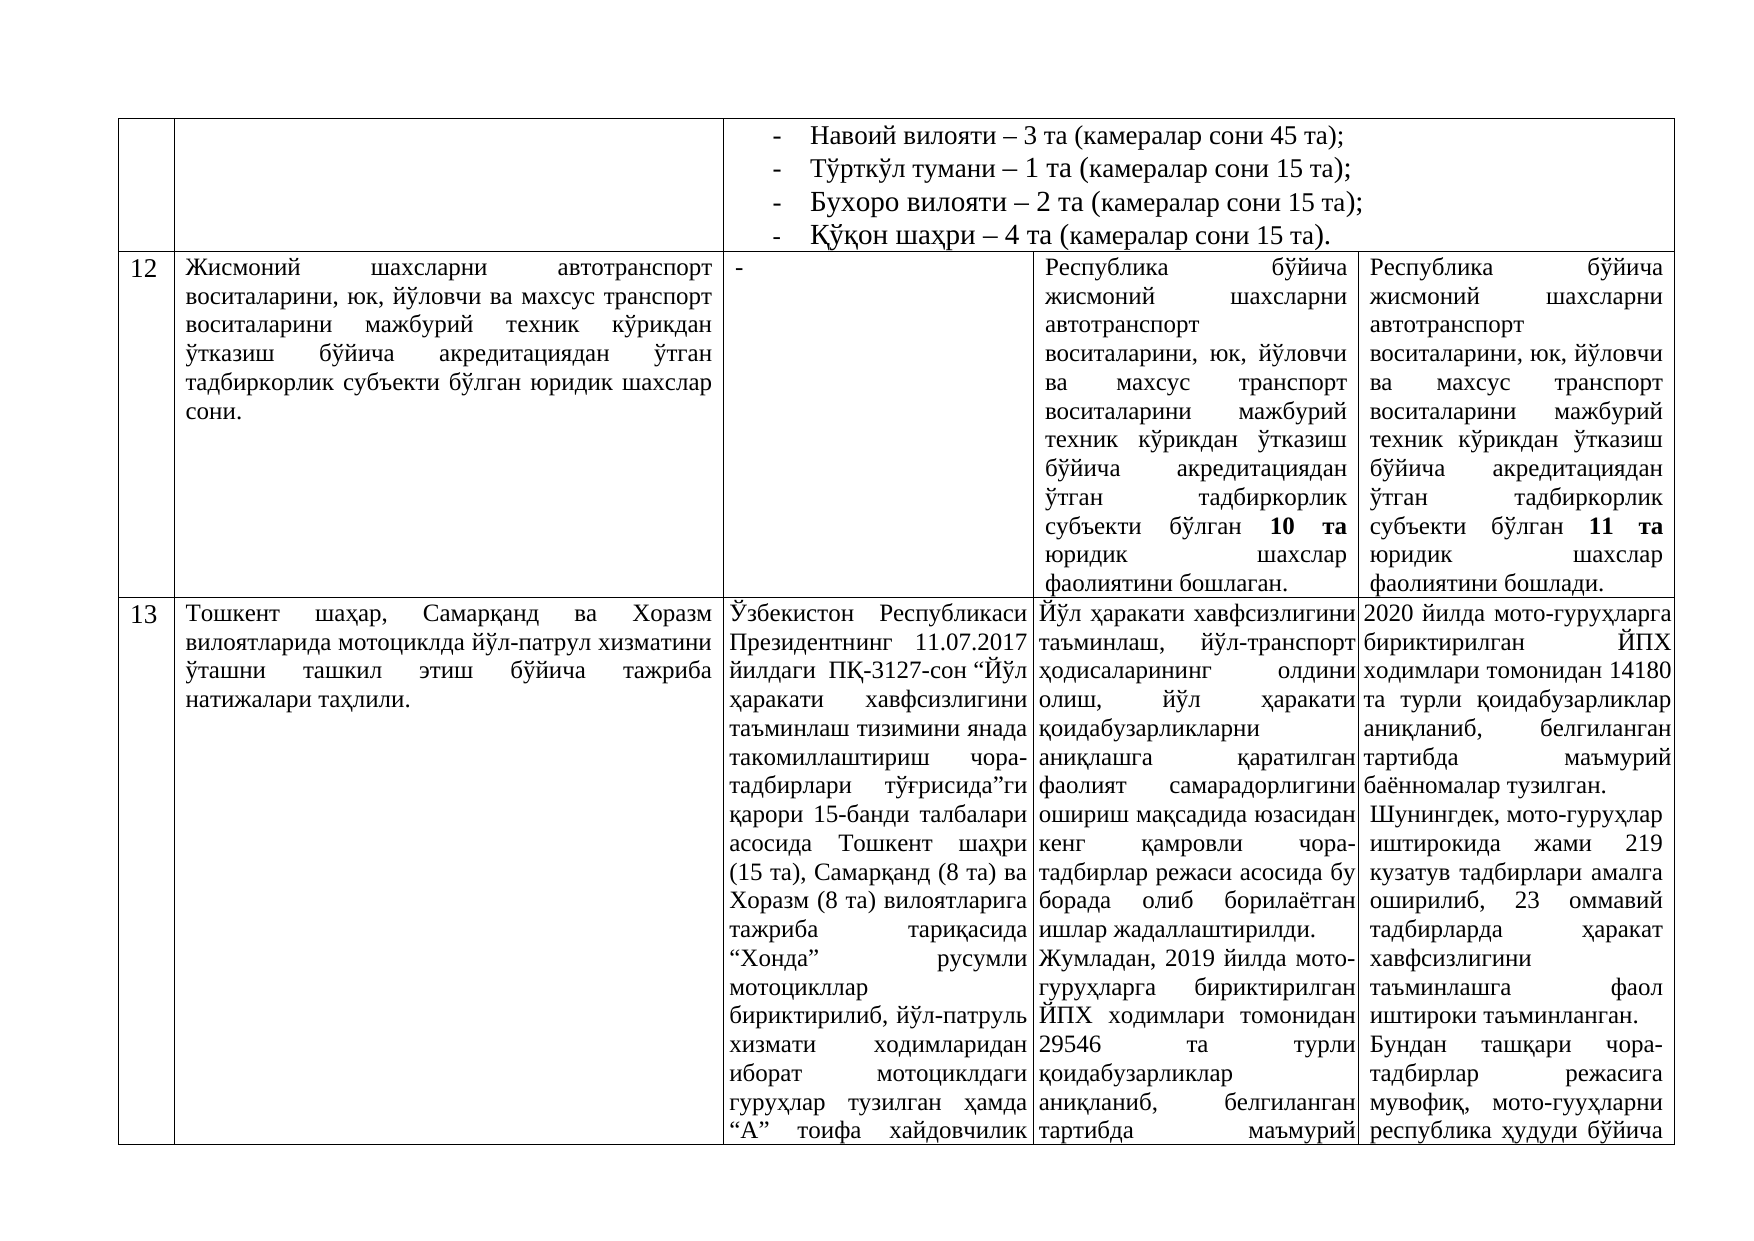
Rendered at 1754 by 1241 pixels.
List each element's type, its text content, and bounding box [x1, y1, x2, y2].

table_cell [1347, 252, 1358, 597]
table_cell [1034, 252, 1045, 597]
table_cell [175, 119, 723, 251]
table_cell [724, 598, 1033, 1144]
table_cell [1359, 598, 1674, 1144]
table_cell - [724, 252, 1033, 597]
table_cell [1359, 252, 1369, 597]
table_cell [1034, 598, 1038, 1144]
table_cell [175, 598, 723, 1144]
table_cell 12 [119, 252, 174, 597]
table_cell Жисмоний шахсларни автотранспорт воситаларини, юк, йўловчи ва махсус транспорт воситаларини мажбурий техник кўрикдан ўтказиш бўйича акредитациядан ўтган тадбиркорлик субъекти бўлган юридик шахслар сони. [175, 252, 723, 597]
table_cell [724, 119, 1674, 251]
table_cell 11 [119, 119, 174, 251]
table_cell 13 [119, 598, 174, 1144]
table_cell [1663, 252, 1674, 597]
